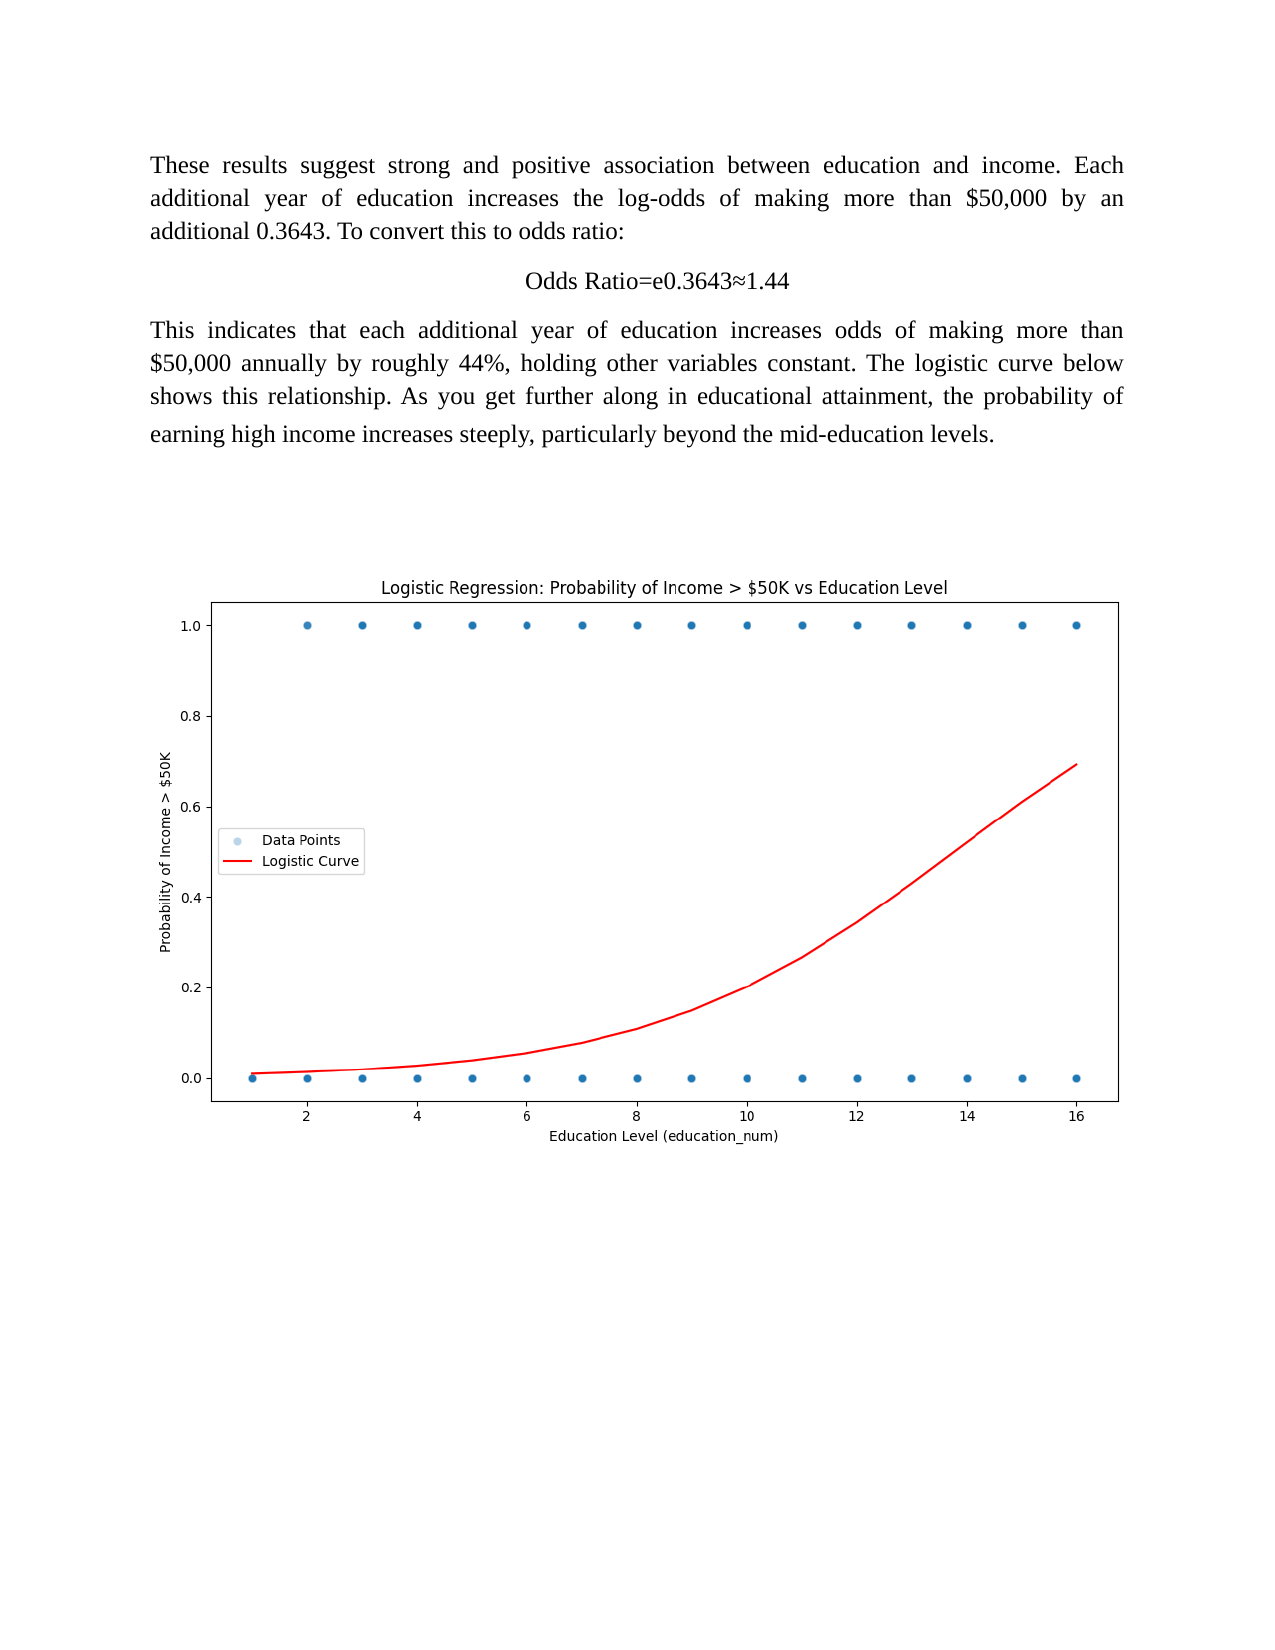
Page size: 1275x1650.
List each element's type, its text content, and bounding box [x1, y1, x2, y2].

text These results suggest strong and positive association between education and income. Each additional year of education increases the log-odds of making more than $50,000 by an additional 0.3643. To convert this to odds ratio: [150, 150, 1125, 245]
text This indicates that each additional year of education increases odds of making more than $50,000 annually by roughly 44%, holding other variables constant. The logistic curve below shows this relationship. As you get further along in educational attainment, the probability of earning high income increases steeply, particularly beyond the mid-education levels. [150, 315, 1125, 449]
picture [150, 570, 1125, 1153]
text Odds Ratio=e0.3643≈1.44 [450, 266, 1125, 294]
